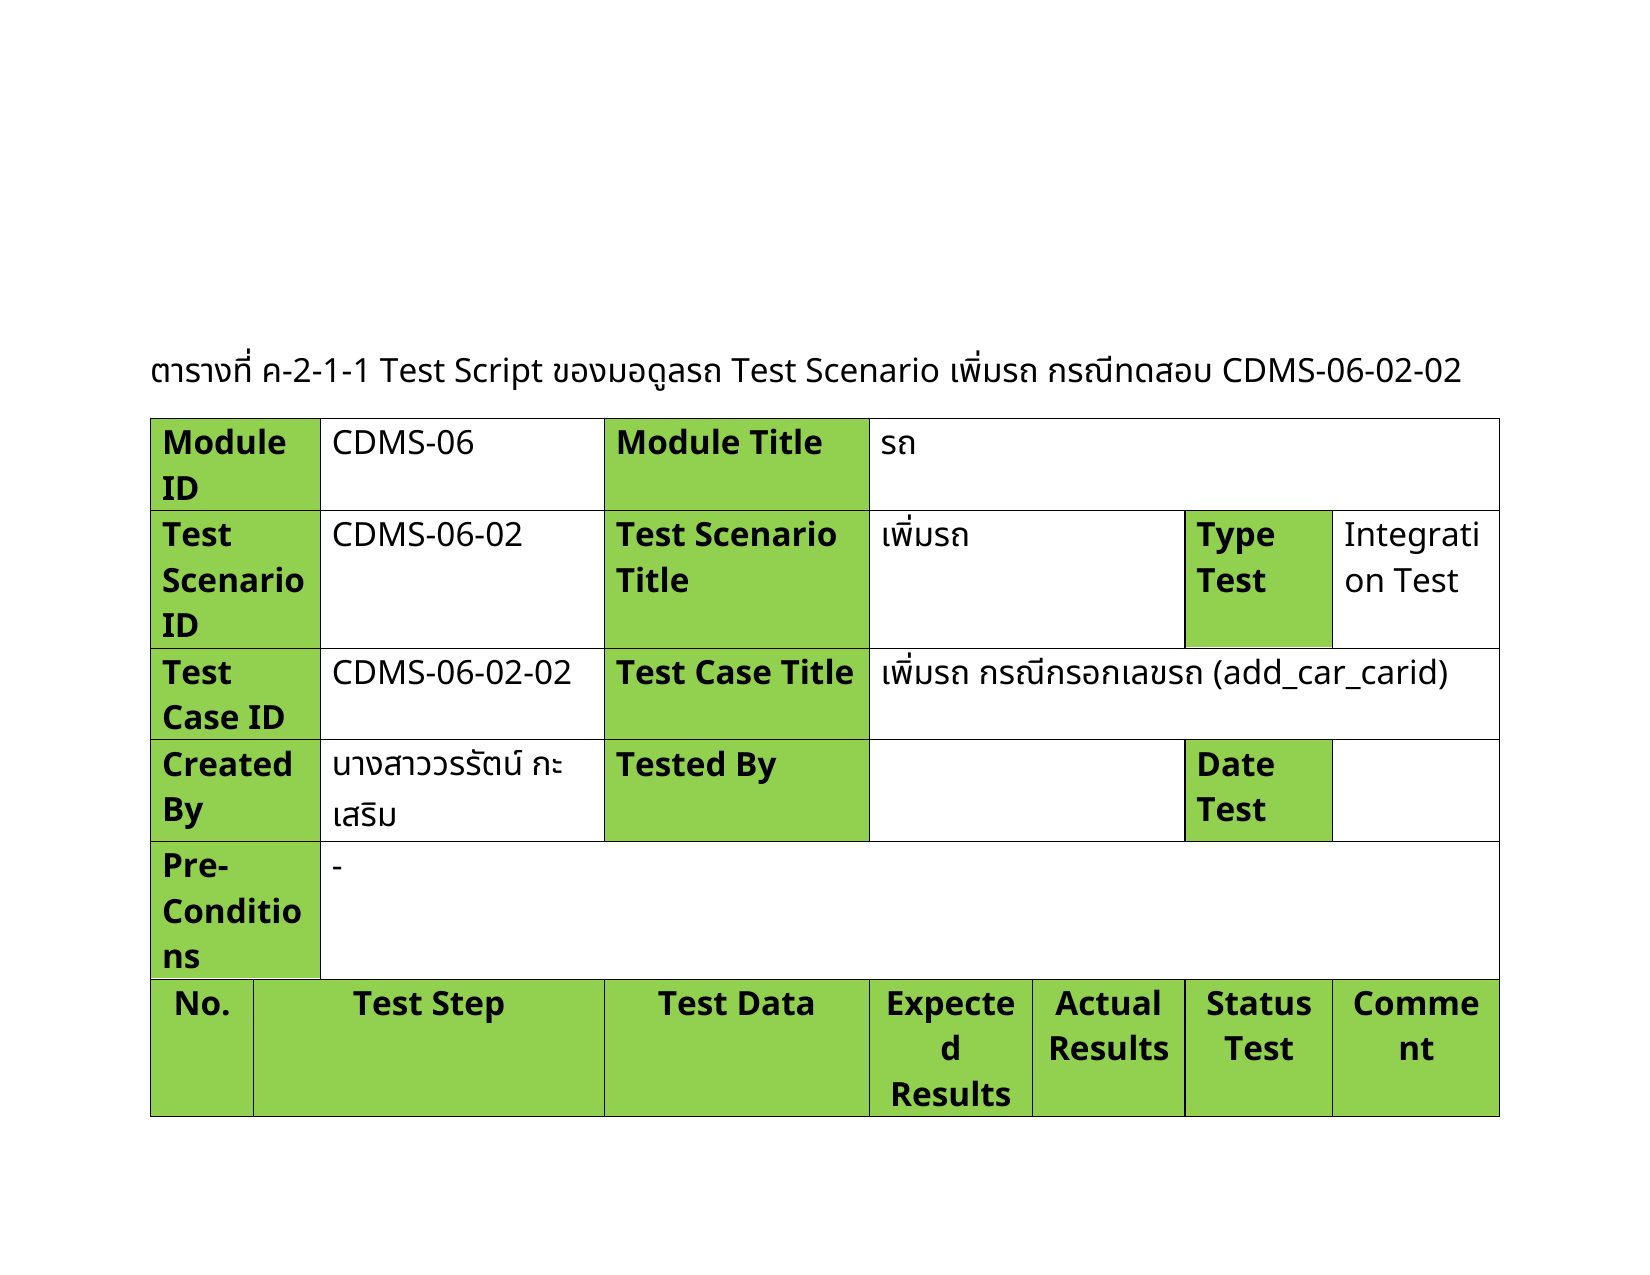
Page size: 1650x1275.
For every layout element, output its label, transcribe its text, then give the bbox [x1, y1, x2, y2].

table_cell CDMS-06-02 [321, 511, 604, 647]
table_cell Test Scenario ID [151, 511, 320, 647]
table_cell Comment [1333, 980, 1499, 1116]
table_cell Tested By [605, 740, 869, 841]
table_cell เพิ่มรถ [870, 511, 1184, 647]
table_cell Created By [151, 740, 320, 841]
table_cell Expected Results [870, 980, 1032, 1116]
table_cell Test Step [254, 980, 604, 1116]
table_header Module Title [605, 419, 869, 510]
table_cell Test Case Title [605, 649, 869, 739]
table_cell Actual Results [1033, 980, 1184, 1116]
table_cell [1333, 740, 1499, 841]
table_cell นางสาววรรัตน์ กะเสริม [321, 740, 604, 841]
table_cell Integration Test [1333, 511, 1499, 647]
table_cell CDMS-06-02-02 [321, 649, 604, 739]
table_cell Status Test [1186, 980, 1332, 1116]
table_cell Test Case ID [151, 649, 320, 739]
table_cell [870, 740, 1184, 841]
table_cell Test Scenario Title [605, 511, 869, 647]
table_header รถ [870, 419, 1499, 510]
table_header CDMS-06 [321, 419, 604, 510]
table_cell Pre-Conditions [151, 842, 320, 978]
table_cell Type Test [1186, 511, 1332, 647]
table_cell Date Test [1186, 740, 1332, 841]
table_cell เพิ่มรถ กรณีกรอกเลขรถ (add_car_carid) [870, 649, 1499, 739]
table_cell - [321, 842, 1499, 978]
table_header Module ID [151, 419, 320, 510]
table_cell Test Data [605, 980, 869, 1116]
table_cell No. [151, 980, 253, 1116]
